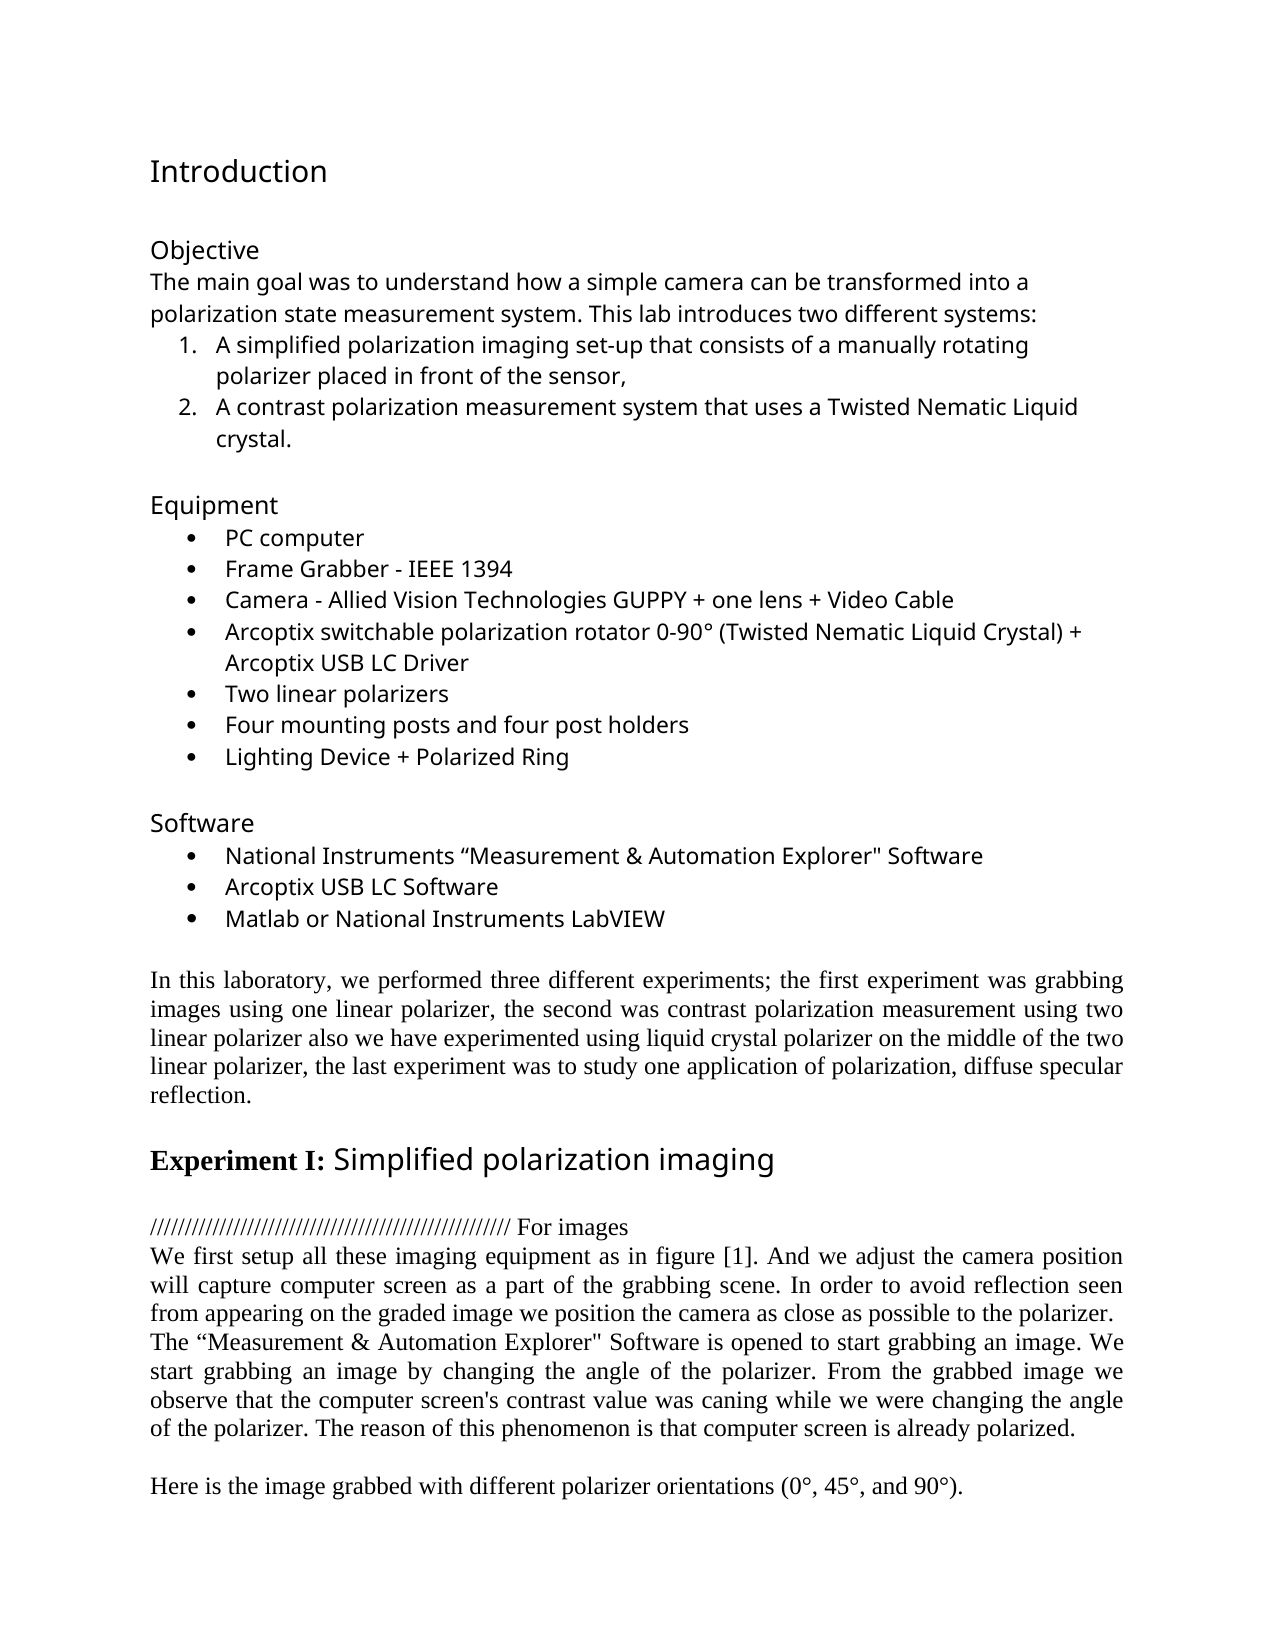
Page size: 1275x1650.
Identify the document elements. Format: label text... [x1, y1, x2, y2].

text The “Measurement & Automation Explorer" Software is opened to start grabbing an image. We start grabbing an image by changing the angle of the polarizer. From the grabbed image we observe that the computer screen's contrast value was caning while we were changing the angle of the polarizer. The reason of this phenomenon is that computer screen is already polarized. [150, 1327, 1125, 1442]
list A contrast polarization measurement system that uses a Twisted Nematic Liquid crystal. [178, 391, 1125, 454]
list Lighting Device + Polarized Ring [187, 741, 1125, 772]
list PC computer [187, 522, 1125, 553]
list Frame Grabber - IEEE 1394 [187, 553, 1125, 584]
text Software [150, 806, 1125, 840]
text We first setup all these imaging equipment as in figure [1]. And we adjust the camera position will capture computer screen as a part of the grabbing scene. In order to avoid reflection seen from appearing on the graded image we position the camera as close as possible to the polarizer. [150, 1241, 1125, 1327]
text Objective [150, 232, 1125, 266]
text Introduction [150, 150, 1125, 191]
text Experiment I: Simplified polarization imaging [150, 1138, 1125, 1179]
list Four mounting posts and four post holders [187, 709, 1125, 741]
text The main goal was to understand how a simple camera can be transformed into a polarization state measurement system. This lab introduces two different systems: [150, 266, 1125, 329]
text Equipment [150, 488, 1125, 522]
text Here is the image grabbed with different polarizer orientations (0°, 45°, and 90°). [150, 1471, 1125, 1500]
list A simplified polarization imaging set-up that consists of a manually rotating polarizer placed in front of the sensor, [178, 329, 1125, 391]
list National Instruments “Measurement & Automation Explorer" Software [187, 840, 1125, 871]
list Arcoptix switchable polarization rotator 0-90° (Twisted Nematic Liquid Crystal) + Arcoptix USB LC Driver [187, 616, 1125, 678]
list Camera - Allied Vision Technologies GUPPY + one lens + Video Cable [187, 584, 1125, 616]
list Two linear polarizers [187, 678, 1125, 709]
text //////////////////////////////////////////////////// For images [150, 1212, 1125, 1241]
list Arcoptix USB LC Software [187, 871, 1125, 903]
text In this laboratory, we performed three different experiments; the first experiment was grabbing images using one linear polarizer, the second was contrast polarization measurement using two linear polarizer also we have experimented using liquid crystal polarizer on the middle of the two linear polarizer, the last experiment was to study one application of polarization, diffuse specular reflection. [150, 965, 1125, 1109]
list Matlab or National Instruments LabVIEW [187, 903, 1125, 934]
